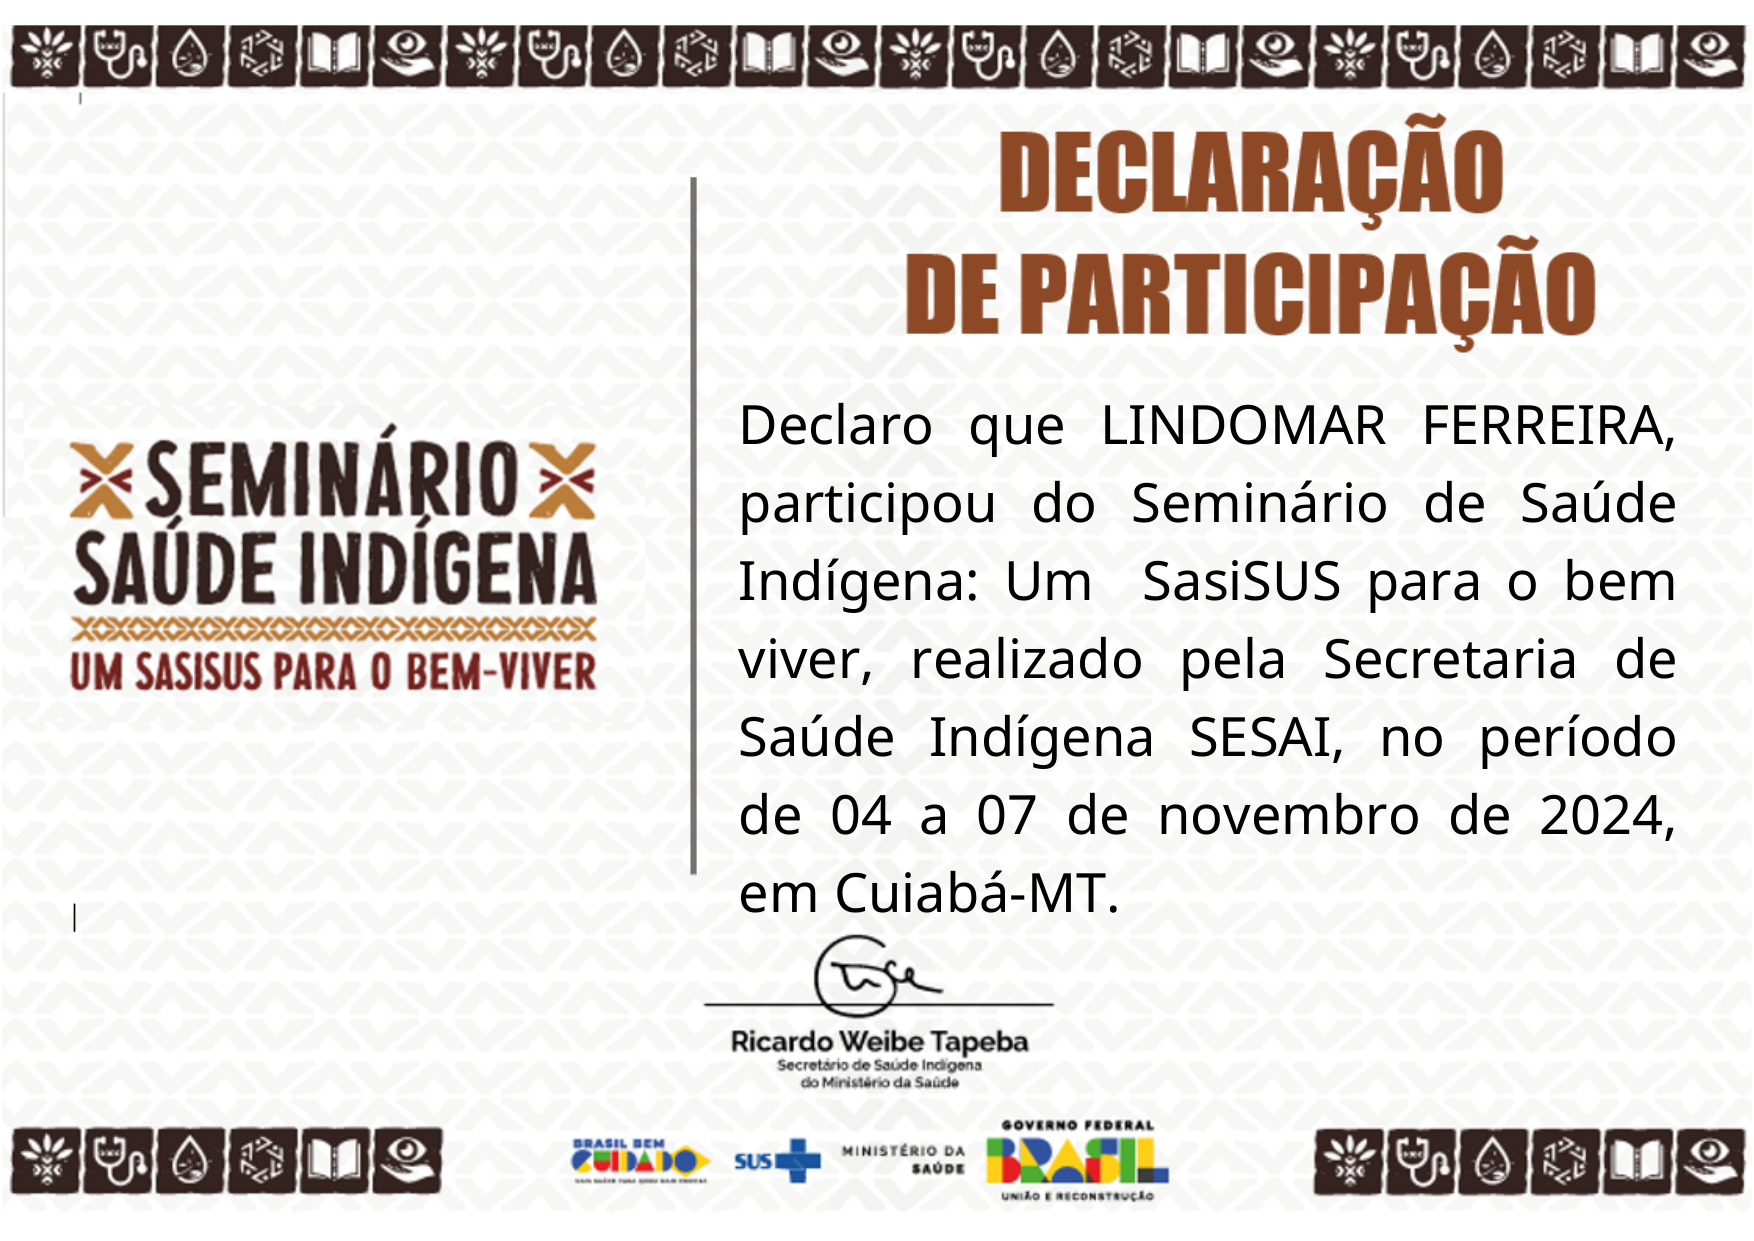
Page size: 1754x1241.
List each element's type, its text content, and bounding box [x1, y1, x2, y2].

picture [2, 25, 1752, 1214]
text Declaro que LINDOMAR FERREIRA, participou do Seminário de Saúde Indígena: Um SasiSUS para o bem viver, realizado pela Secretaria de Saúde Indígena SESAI, no período de 04 a 07 de novembro de 2024, em Cuiabá-MT. [739, 386, 1679, 929]
